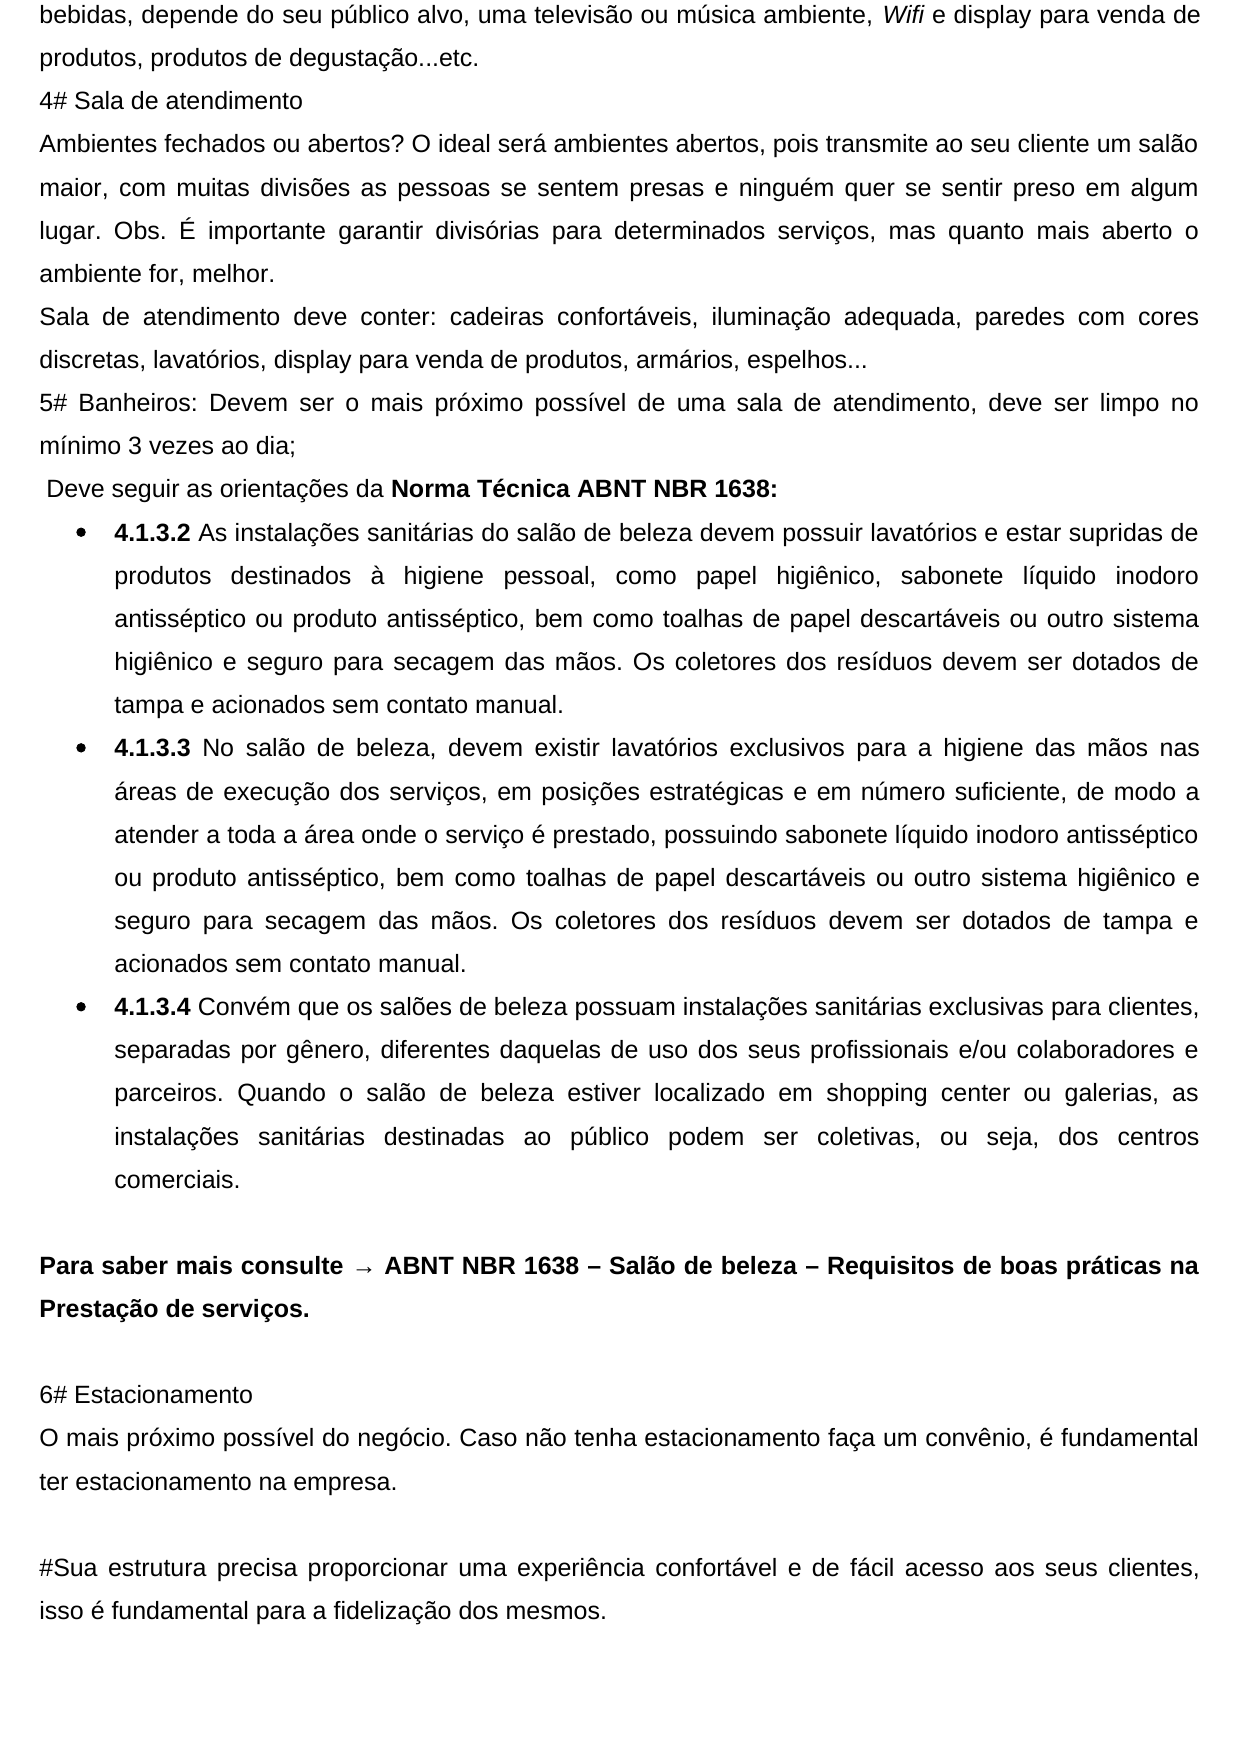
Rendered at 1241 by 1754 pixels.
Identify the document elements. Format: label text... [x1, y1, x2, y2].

list 4.1.3.3 No salão de beleza, devem existir lavatórios exclusivos para a higiene das mãos nas áreas de execução dos serviços, em posições estratégicas e em número suficiente, de modo a atender a toda a área onde o serviço é prestado, possuindo sabonete líquido inodoro antisséptico ou produto antisséptico, bem como toalhas de papel descartáveis ou outro sistema higiênico e seguro para secagem das mãos. Os coletores dos resíduos devem ser dotados de tampa e acionados sem contato manual. [77, 733, 1201, 978]
text 5# Banheiros: Devem ser o mais próximo possível de uma sala de atendimento, deve ser limpo no mínimo 3 vezes ao dia; [39, 388, 1201, 460]
list 4.1.3.4 Convém que os salões de beleza possuam instalações sanitárias exclusivas para clientes, separadas por gênero, diferentes daquelas de uso dos seus profissionais e/ou colaboradores e parceiros. Quando o salão de beleza estiver localizado em shopping center ou galerias, as instalações sanitárias destinadas ao público podem ser coletivas, ou seja, dos centros comerciais. [77, 992, 1201, 1193]
text #Sua estrutura precisa proporcionar uma experiência confortável e de fácil acesso aos seus clientes, isso é fundamental para a fidelização dos mesmos. [39, 1553, 1201, 1625]
text O mais próximo possível do negócio. Caso não tenha estacionamento faça um convênio, é fundamental ter estacionamento na empresa. [39, 1423, 1201, 1495]
text Deve seguir as orientações da Norma Técnica ABNT NBR 1638: [39, 474, 1201, 503]
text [39, 0, 1201, 72]
text Ambientes fechados ou abertos? O ideal será ambientes abertos, pois transmite ao seu cliente um salão maior, com muitas divisões as pessoas se sentem presas e ninguém quer se sentir preso em algum lugar. Obs. É importante garantir divisórias para determinados serviços, mas quanto mais aberto o ambiente for, melhor. [39, 129, 1201, 287]
list 4.1.3.2 As instalações sanitárias do salão de beleza devem possuir lavatórios e estar supridas de produtos destinados à higiene pessoal, como papel higiênico, sabonete líquido inodoro antisséptico ou produto antisséptico, bem como toalhas de papel descartáveis ou outro sistema higiênico e seguro para secagem das mãos. Os coletores dos resíduos devem ser dotados de tampa e acionados sem contato manual. [77, 517, 1201, 719]
text 4# Sala de atendimento [39, 86, 1201, 115]
text Sala de atendimento deve conter: cadeiras confortáveis, iluminação adequada, paredes com cores discretas, lavatórios, display para venda de produtos, armários, espelhos... [39, 302, 1201, 374]
text Para saber mais consulte → ABNT NBR 1638 – Salão de beleza – Requisitos de boas práticas na Prestação de serviços. [39, 1251, 1201, 1323]
text 6# Estacionamento [39, 1380, 1201, 1409]
